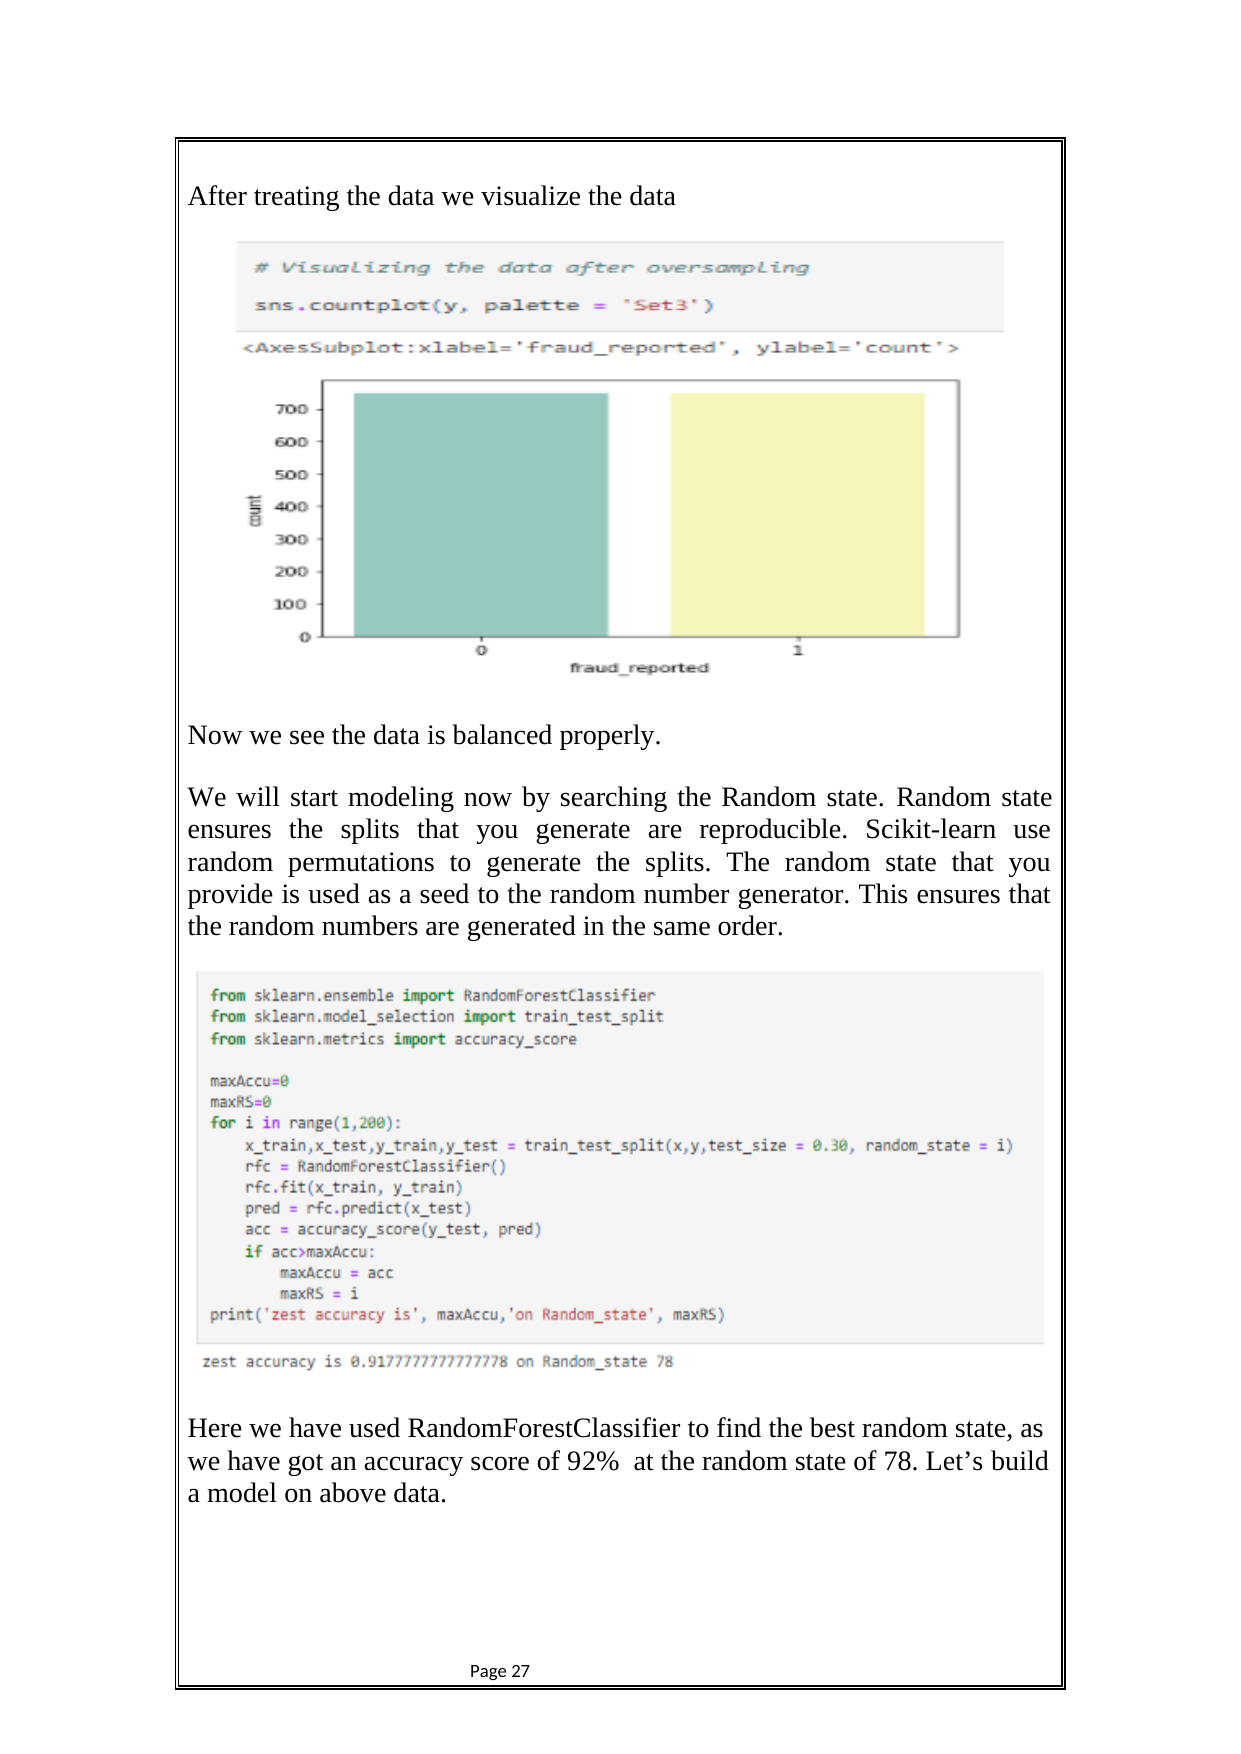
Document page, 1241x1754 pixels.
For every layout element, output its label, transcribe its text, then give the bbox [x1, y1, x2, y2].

text Now we see the data is balanced properly. [187, 718, 1053, 751]
picture [196, 971, 1045, 1383]
text Here we have used RandomForestClassifier to find the best random state, as we have got an accuracy score of 92% at the random state of 78. Let’s build a model on above data. [187, 1411, 1053, 1509]
text After treating the data we visualize the data [187, 179, 1053, 212]
text We will start modeling now by searching the Random state. Random state ensures the splits that you generate are reproducible. Scikit-learn use random permutations to generate the splits. The random state that you provide is used as a seed to the random number generator. This ensures that the random numbers are generated in the same order. [187, 780, 1053, 942]
picture [236, 240, 1004, 690]
